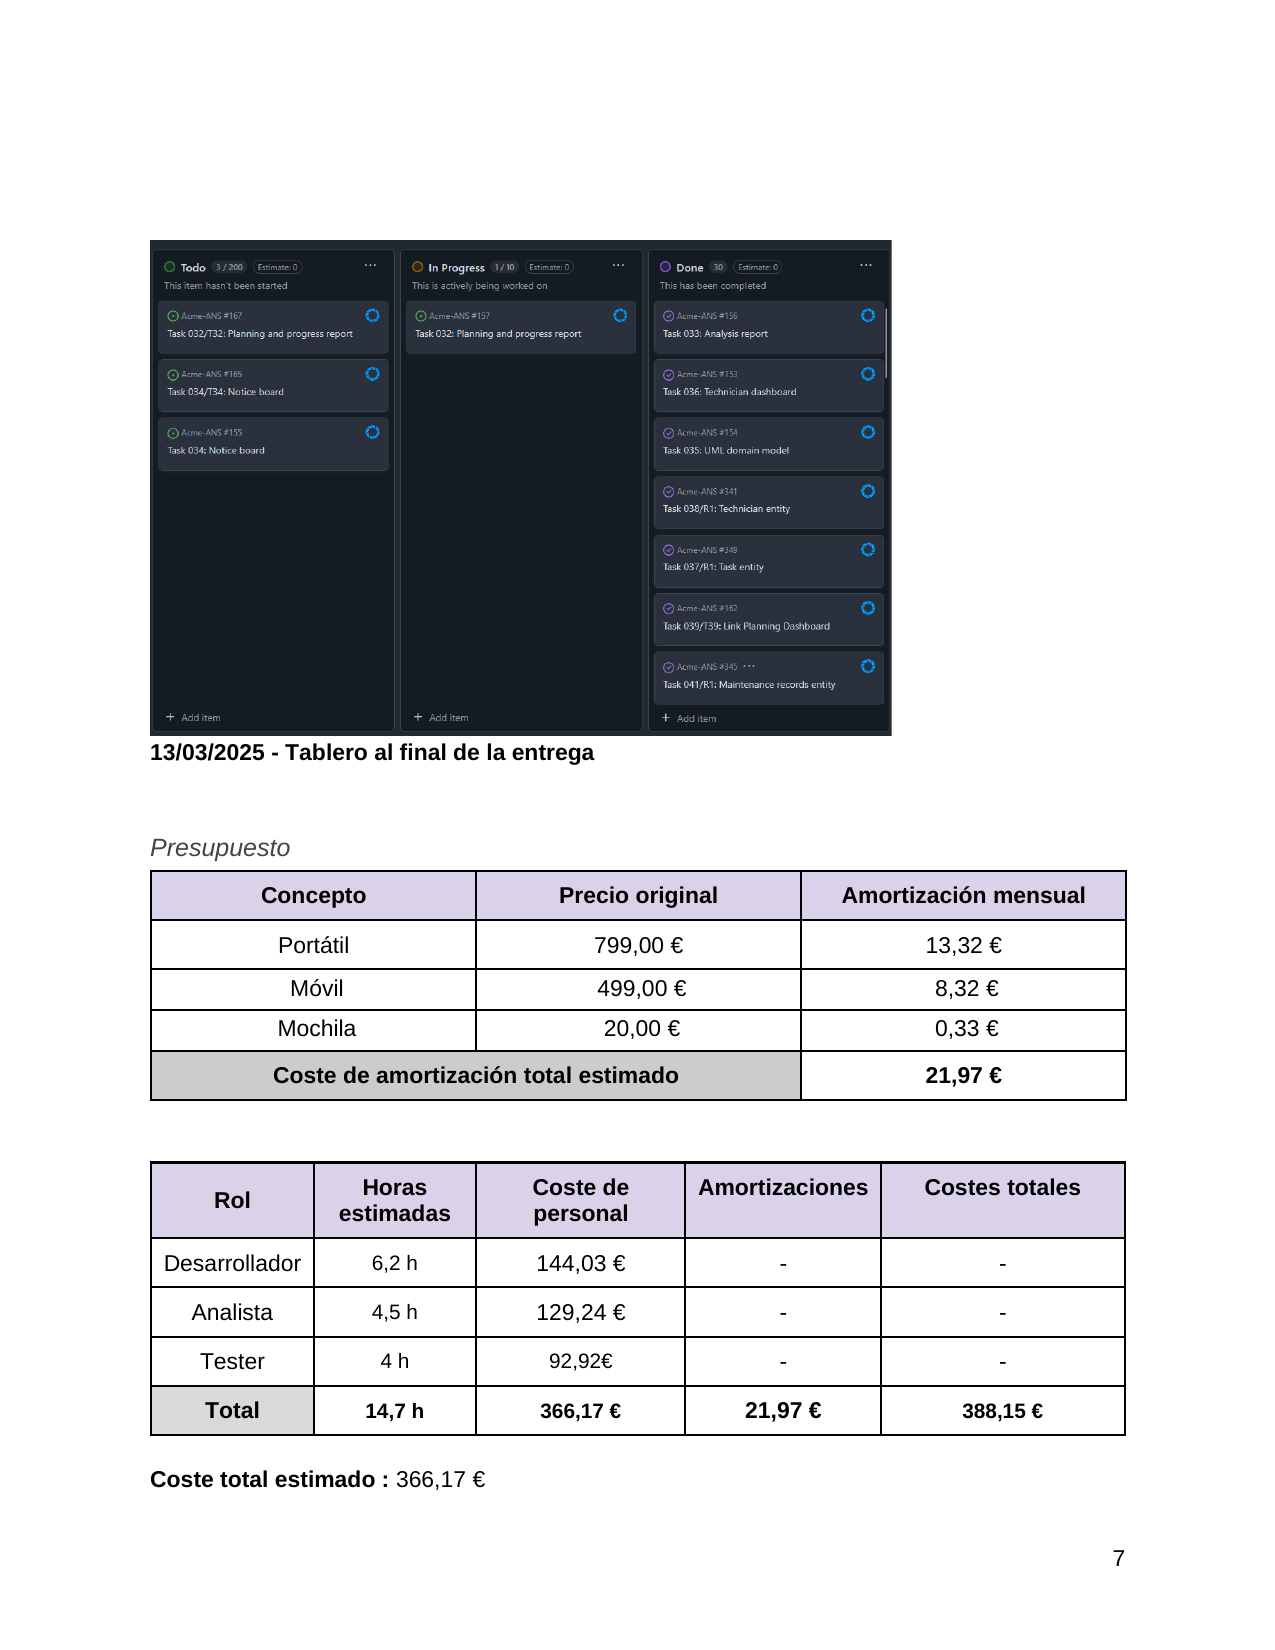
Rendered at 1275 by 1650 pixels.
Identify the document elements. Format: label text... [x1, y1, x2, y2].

table_cell - [882, 1338, 1124, 1385]
table_cell 366,17 € [477, 1387, 684, 1434]
table_cell 14,7 h [315, 1387, 475, 1434]
table_cell Total [152, 1387, 313, 1434]
table_cell - [686, 1338, 880, 1385]
text Coste total estimado : 366,17 € [150, 1466, 1125, 1493]
table_cell 4 h [315, 1338, 475, 1385]
table_cell 144,03 € [477, 1239, 684, 1286]
table_cell 21,97 € [686, 1387, 880, 1434]
table_header Amortizaciones [686, 1164, 880, 1237]
table_cell - [686, 1288, 880, 1336]
table_cell Analista [152, 1288, 313, 1336]
text 13/03/2025 - Tablero al final de la entrega [150, 739, 1125, 765]
table_cell 129,24 € [477, 1288, 684, 1336]
table_header Costes totales [882, 1164, 1124, 1237]
table_cell - [686, 1239, 880, 1286]
table_cell - [882, 1239, 1124, 1286]
table_cell 4,5 h [315, 1288, 475, 1336]
table_header Coste de personal [477, 1164, 684, 1237]
table_header Horas estimadas [315, 1164, 475, 1237]
table_cell 92,92€ [477, 1338, 684, 1385]
table_cell 6,2 h [315, 1239, 475, 1286]
table_cell Tester [152, 1338, 313, 1385]
subtitle Presupuesto [150, 833, 1125, 861]
picture [150, 240, 892, 736]
table_cell - [882, 1288, 1124, 1336]
table_cell 388,15 € [882, 1387, 1124, 1434]
table_header Rol [152, 1164, 313, 1237]
table_cell Desarrollador [152, 1239, 313, 1286]
